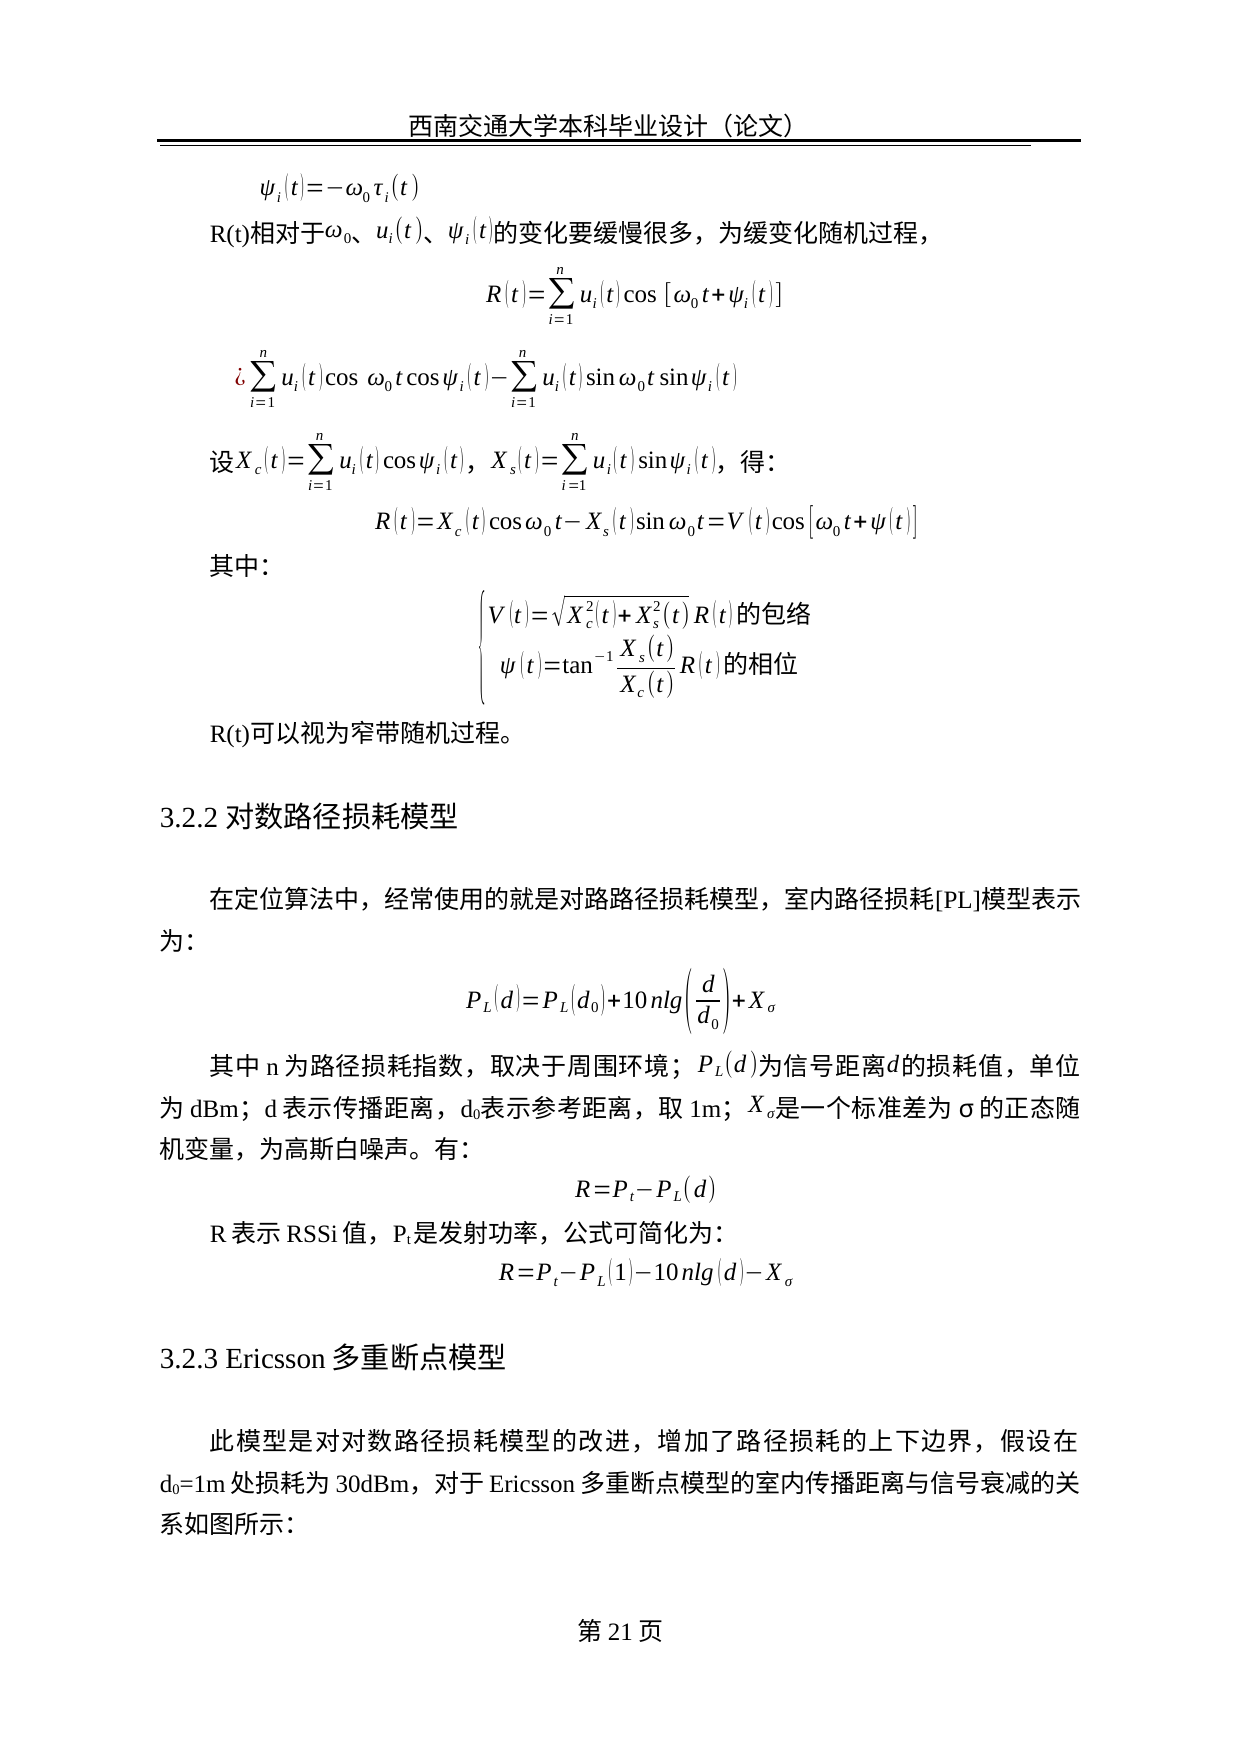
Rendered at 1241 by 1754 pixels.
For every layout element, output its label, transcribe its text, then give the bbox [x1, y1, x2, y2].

text R(t)相对于、、的变化要缓慢很多，为缓变化随机过程， [159, 210, 1081, 252]
text 3.2.3 Ericsson多重断点模型 [159, 1314, 1081, 1398]
text 在定位算法中，经常使用的就是对路路径损耗模型，室内路径损耗[PL]模型表示为： [159, 877, 1081, 960]
text R表示RSSi值，Pt是发射功率，公式可简化为： [159, 1210, 1081, 1252]
text 3.2.2 对数路径损耗模型 [159, 773, 1081, 856]
text R(t)可以视为窄带随机过程。 [159, 710, 1081, 752]
text 其中： [159, 544, 1081, 585]
text 此模型是对对数路径损耗模型的改进，增加了路径损耗的上下边界，假设在d0=1m处损耗为30dBm，对于Ericsson多重断点模型的室内传播距离与信号衰减的关系如图所示： [159, 1419, 1081, 1544]
text 其中n为路径损耗指数，取决于周围环境；为信号距离的损耗值，单位为dBm；d表示传播距离，d0表示参考距离，取1m；是一个标准差为σ的正态随机变量，为高斯白噪声。有： [159, 1044, 1081, 1169]
text 设，，得： [159, 419, 1081, 502]
